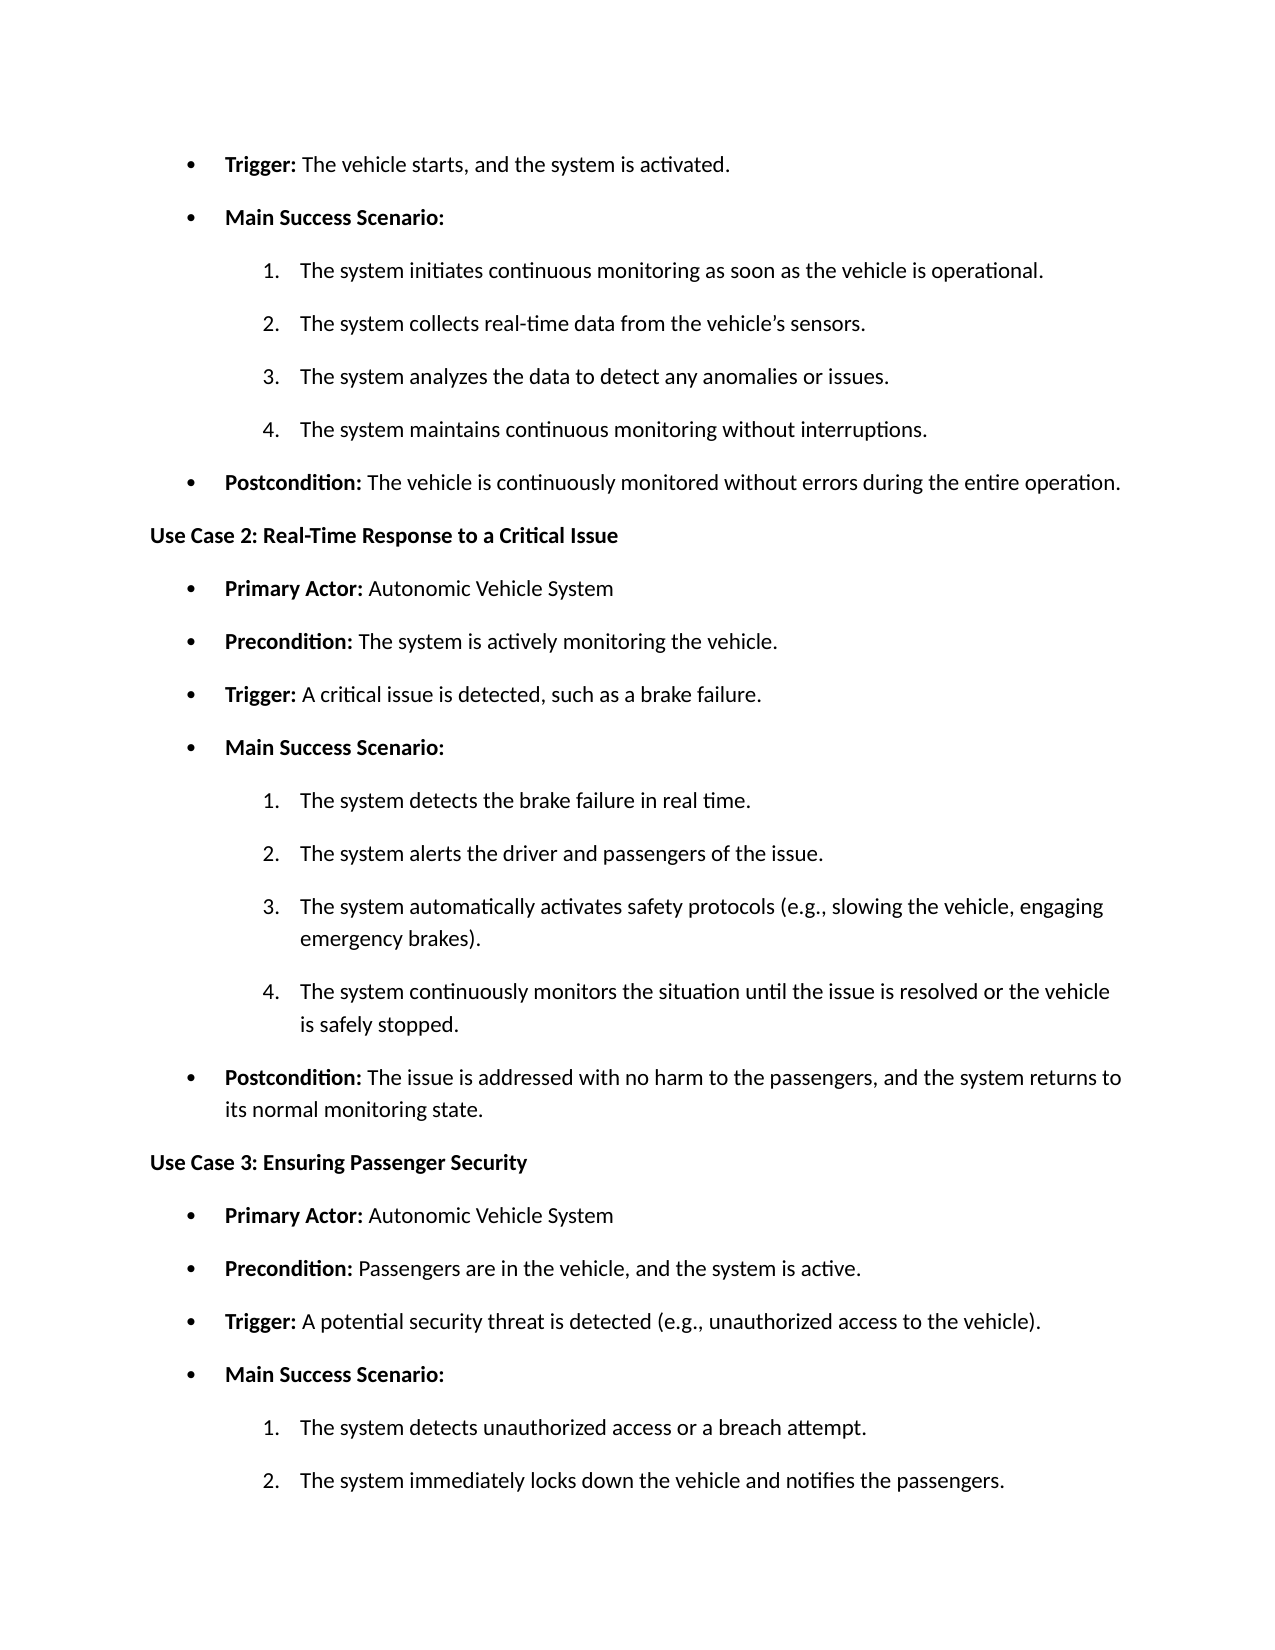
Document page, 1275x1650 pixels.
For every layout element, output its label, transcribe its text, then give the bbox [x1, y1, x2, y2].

list Precondition: The system is actively monitoring the vehicle. [187, 627, 1125, 655]
text Use Case 3: Ensuring Passenger Security [150, 1148, 1125, 1176]
list The system detects the brake failure in real time. [262, 786, 1125, 814]
list The system analyzes the data to detect any anomalies or issues. [262, 362, 1125, 390]
list Main Success Scenario: [187, 733, 1125, 761]
text Use Case 2: Real-Time Response to a Critical Issue [150, 521, 1125, 549]
list Trigger: A critical issue is detected, such as a brake failure. [187, 680, 1125, 708]
list Postcondition: The vehicle is continuously monitored without errors during the entire operation. [187, 468, 1125, 496]
list Main Success Scenario: [187, 203, 1125, 231]
list Trigger: A potential security threat is detected (e.g., unauthorized access to the vehicle). [187, 1307, 1125, 1335]
list The system collects real-time data from the vehicle’s sensors. [262, 309, 1125, 337]
list Trigger: The vehicle starts, and the system is activated. [187, 150, 1125, 178]
list Main Success Scenario: [187, 1360, 1125, 1388]
list The system alerts the driver and passengers of the issue. [262, 839, 1125, 867]
list The system maintains continuous monitoring without interruptions. [262, 415, 1125, 443]
list The system automatically activates safety protocols (e.g., slowing the vehicle, engaging emergency brakes). [262, 892, 1125, 952]
list The system detects unauthorized access or a breach attempt. [262, 1413, 1125, 1441]
list Primary Actor: Autonomic Vehicle System [187, 574, 1125, 602]
list The system immediately locks down the vehicle and notifies the passengers. [262, 1466, 1125, 1494]
list The system initiates continuous monitoring as soon as the vehicle is operational. [262, 256, 1125, 284]
list Precondition: Passengers are in the vehicle, and the system is active. [187, 1254, 1125, 1282]
list The system continuously monitors the situation until the issue is resolved or the vehicle is safely stopped. [262, 977, 1125, 1038]
list Primary Actor: Autonomic Vehicle System [187, 1201, 1125, 1229]
list Postcondition: The issue is addressed with no harm to the passengers, and the system returns to its normal monitoring state. [187, 1063, 1125, 1123]
